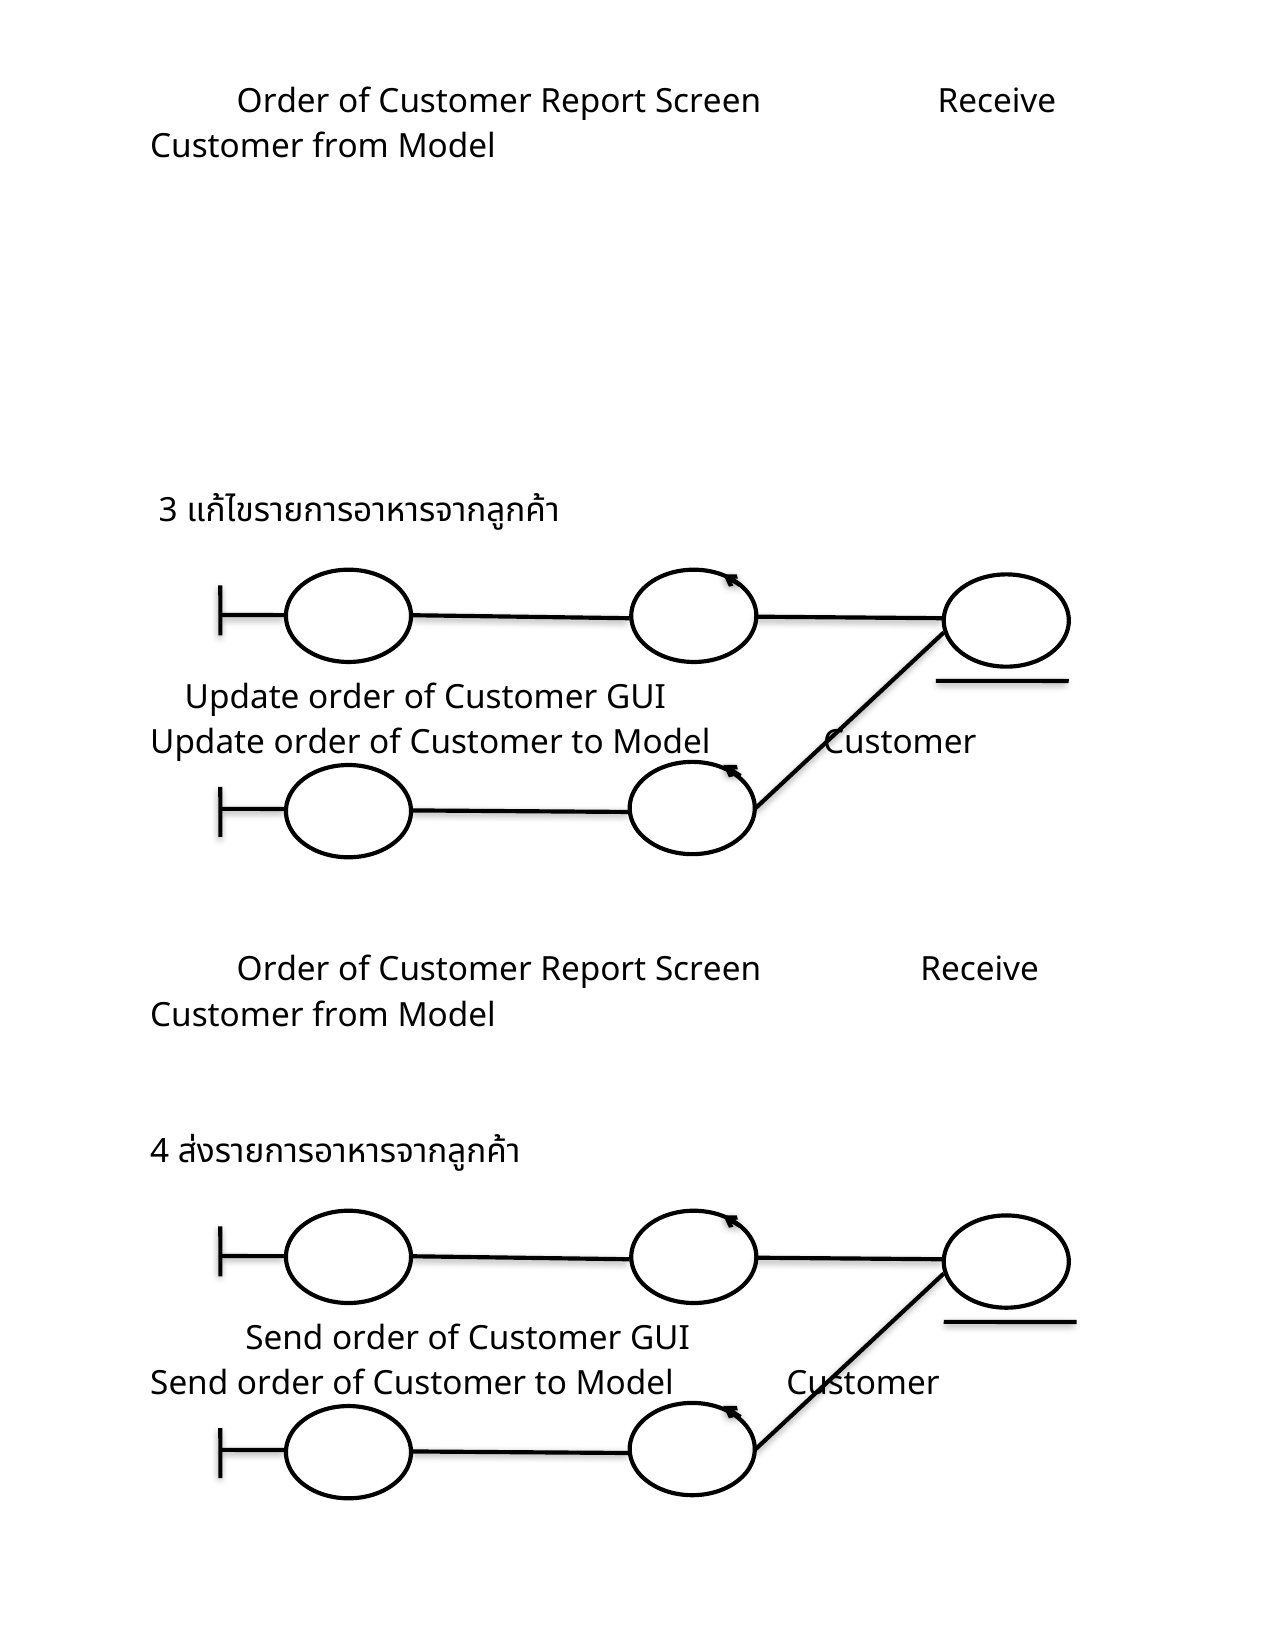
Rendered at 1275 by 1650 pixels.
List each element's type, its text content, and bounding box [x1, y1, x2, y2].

text Update order of Customer GUI Update order of Customer to Model Customer [818, 672, 1125, 763]
text 3 แก้ไขรายการอาหารจากลูกค้า [150, 486, 1125, 536]
text Update order of Customer GUI Update order of Customer to Model Customer [150, 672, 893, 763]
text Send order of Customer GUI Send order of Customer to Model Customer [150, 1313, 893, 1404]
text Order of Customer Report Screen Receive Customer from Model [150, 945, 1125, 1036]
text Order of Customer Report Screen Receive Customer from Model [150, 77, 1125, 168]
text Send order of Customer GUI Send order of Customer to Model Customer [818, 1313, 1125, 1404]
text 4 ส่งรายการอาหารจากลูกค้า [150, 1127, 1125, 1177]
